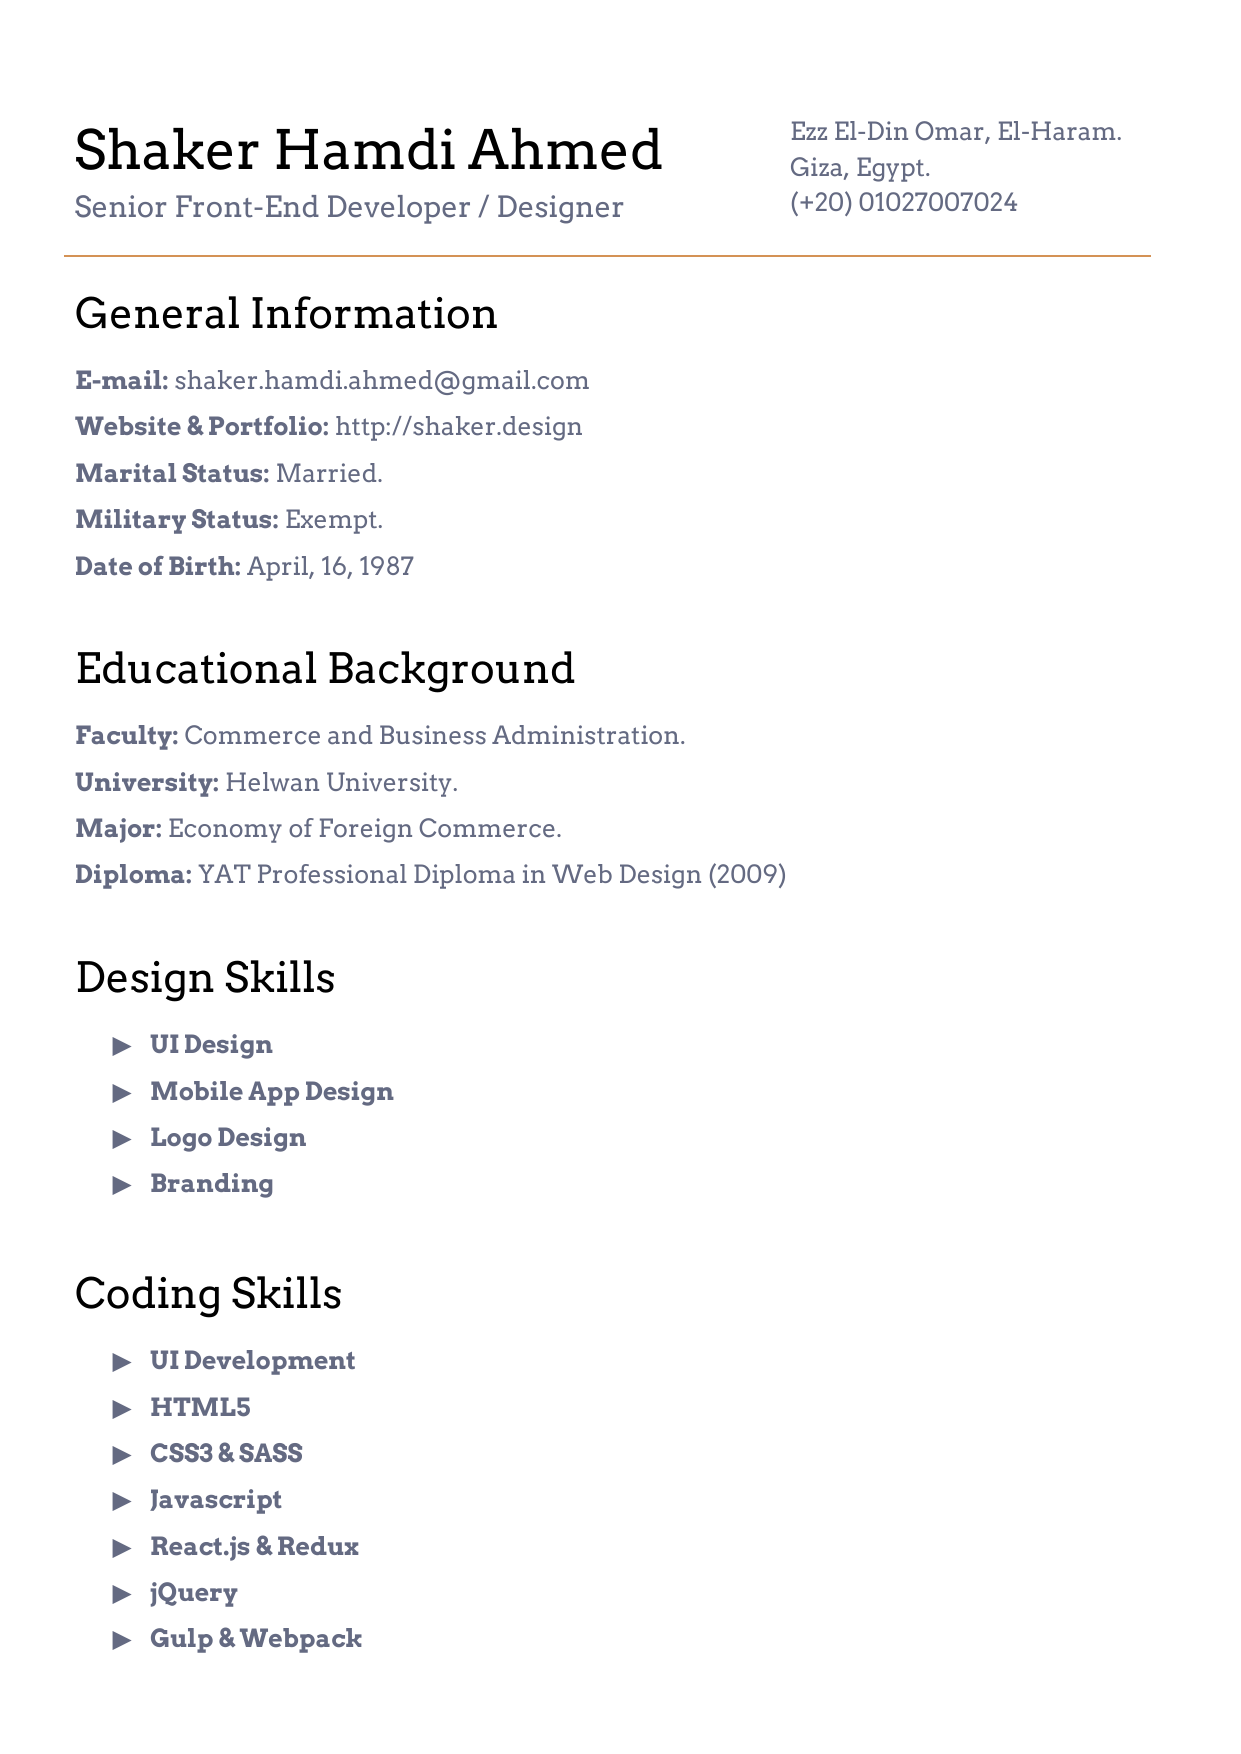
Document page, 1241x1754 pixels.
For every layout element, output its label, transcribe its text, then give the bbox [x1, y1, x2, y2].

list Mobile App Design [112, 1075, 1165, 1106]
list UI Development [112, 1345, 1165, 1376]
text University: Helwan University. [75, 766, 1165, 797]
list Branding [112, 1168, 1165, 1199]
text Military Status: Exempt. [75, 504, 1165, 535]
list Gulp & Webpack [112, 1623, 1165, 1654]
text Design Skills [75, 952, 1165, 1003]
table_header Ezz El-Din Omar, El-Haram. Giza, Egypt. (+20) 01027007024 [779, 105, 1151, 255]
text Faculty: Commerce and Business Administration. [75, 720, 1165, 751]
table_header Shaker Hamdi Ahmed Senior Front-End Developer / Designer [64, 105, 779, 255]
list jQuery [112, 1577, 1165, 1607]
list Logo Design [112, 1122, 1165, 1153]
text Date of Birth: April, 16, 1987 [75, 550, 1165, 581]
list UI Design [112, 1029, 1165, 1060]
text Educational Background [75, 643, 1165, 694]
list CSS3 & SASS [112, 1437, 1165, 1468]
list HTML5 [112, 1391, 1165, 1422]
text General Information [75, 287, 1165, 339]
text Coding Skills [75, 1268, 1165, 1319]
text Diploma: YAT Professional Diploma in Web Design (2009) [75, 859, 1165, 890]
list Javascript [112, 1484, 1165, 1515]
text E-mail: shaker.hamdi.ahmed@gmail.com [75, 365, 1165, 396]
text Website & Portfolio: http://shaker.design [75, 411, 1165, 442]
text Marital Status: Married. [75, 457, 1165, 488]
text Major: Economy of Foreign Commerce. [75, 813, 1165, 844]
list React.js & Redux [112, 1530, 1165, 1561]
